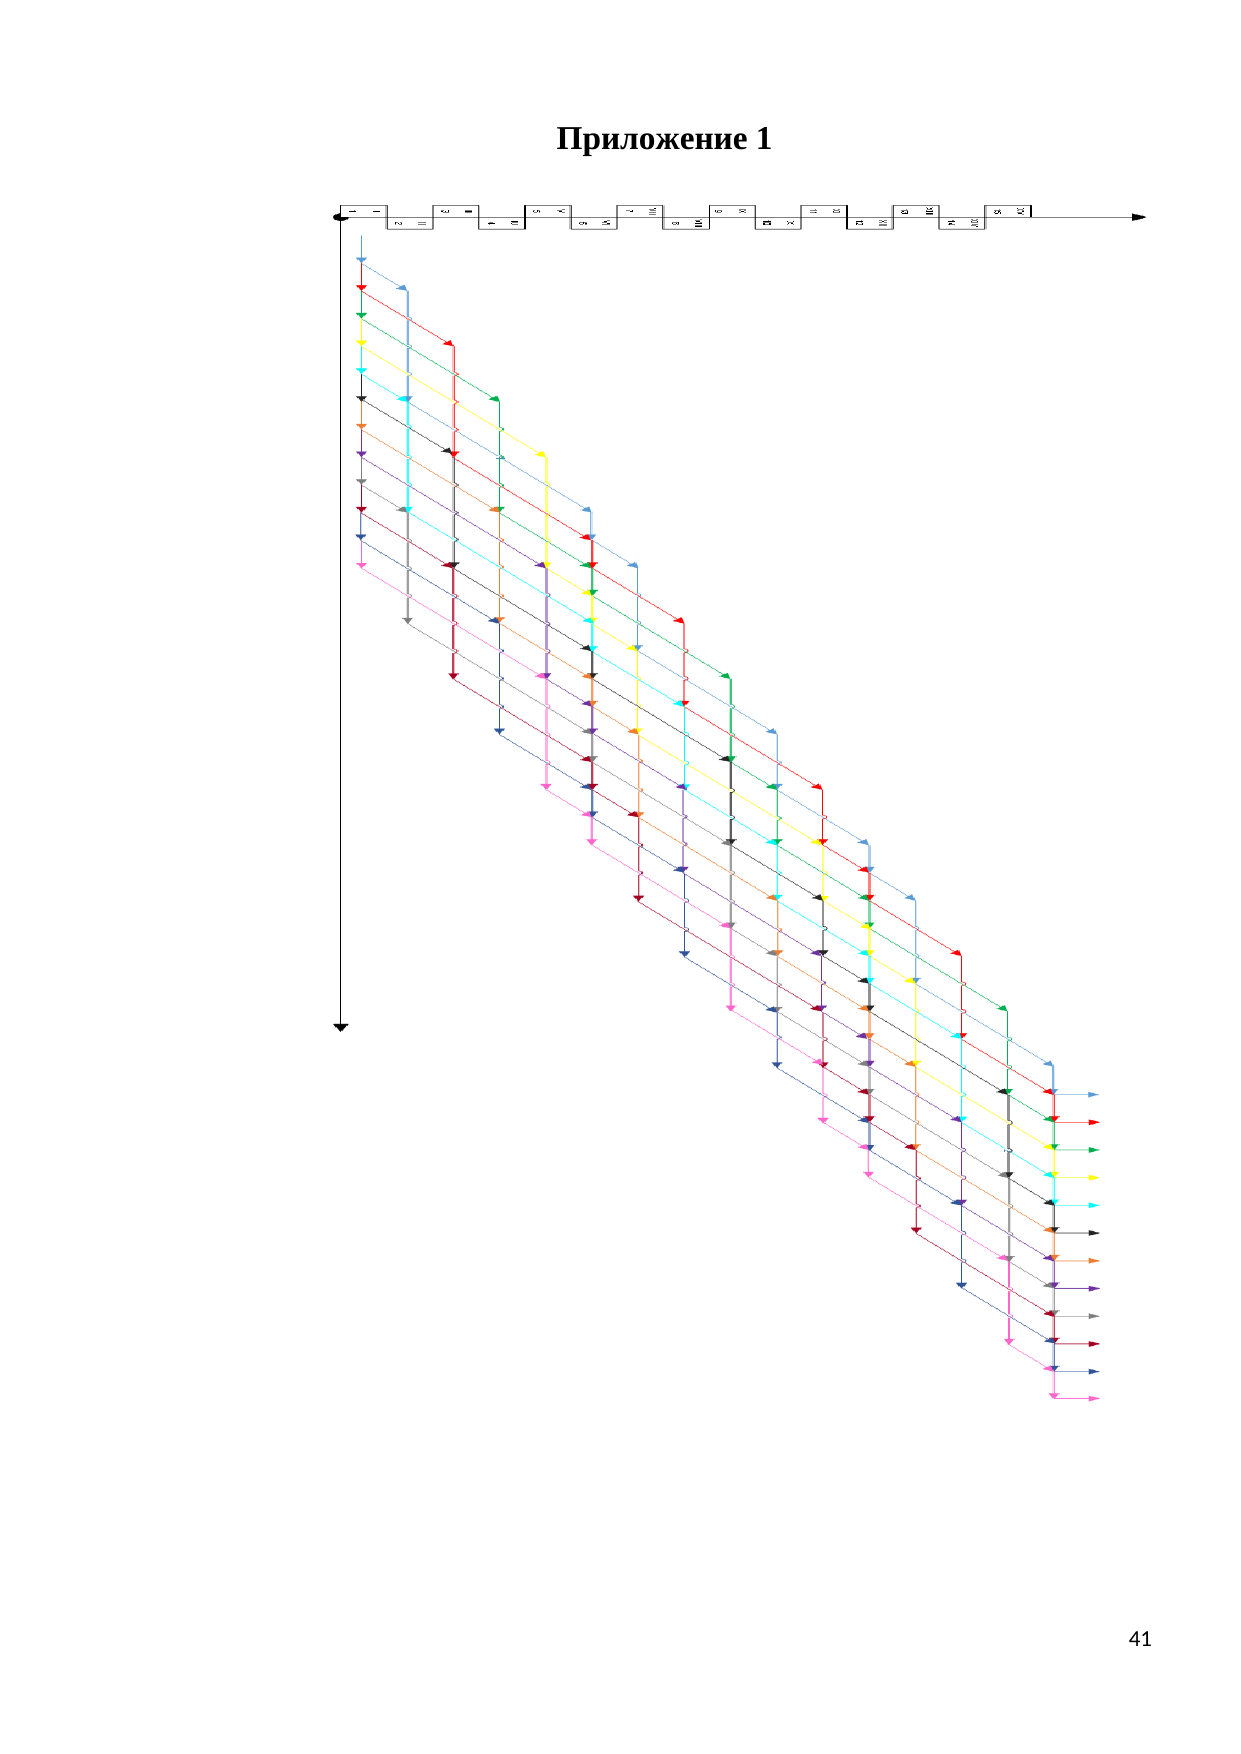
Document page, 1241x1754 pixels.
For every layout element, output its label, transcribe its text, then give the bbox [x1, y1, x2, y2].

text Приложение 1 [177, 118, 1152, 156]
picture [270, 204, 1148, 1580]
